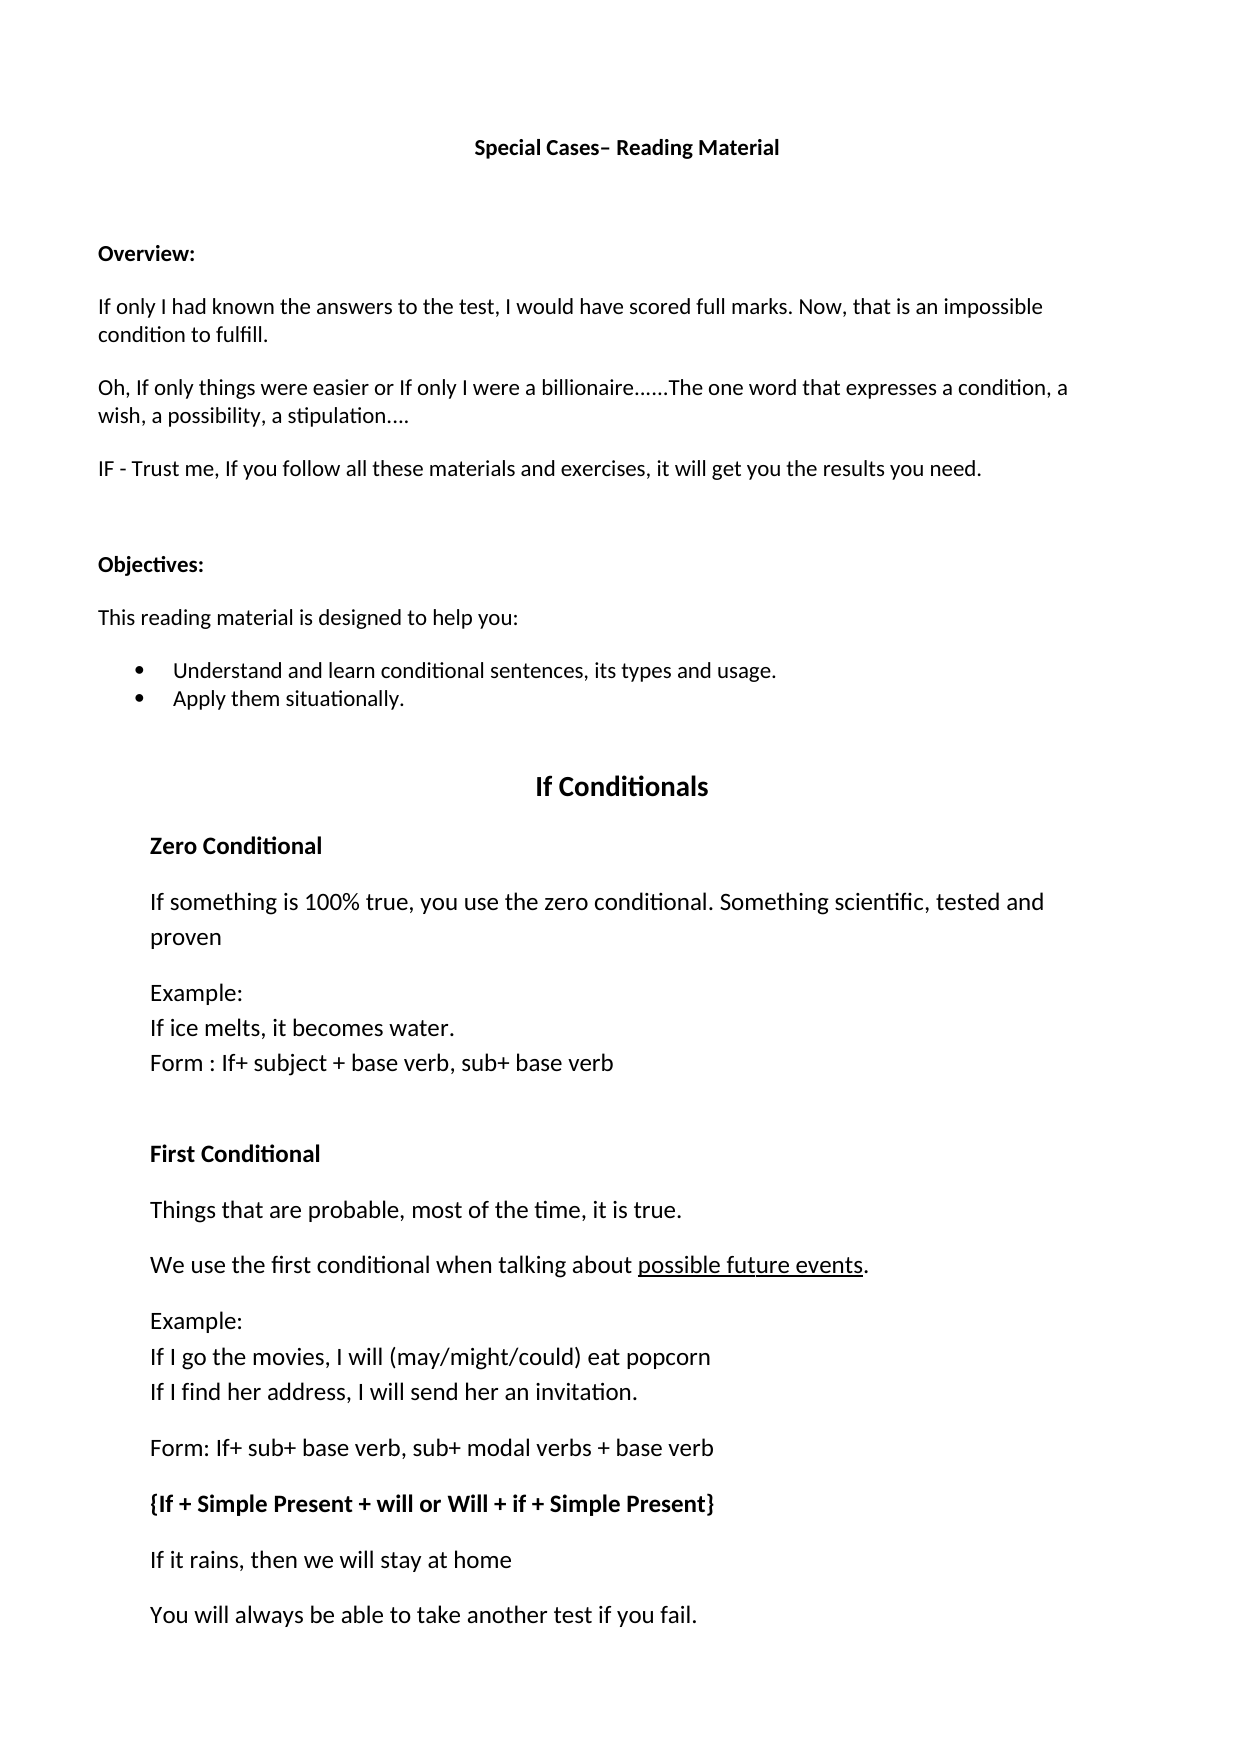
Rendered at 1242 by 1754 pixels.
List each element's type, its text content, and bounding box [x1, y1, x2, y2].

text First Conditional [150, 1138, 1158, 1168]
text If it rains, then we will stay at home [150, 1544, 1158, 1574]
list Understand and learn conditional sentences, its types and usage. [135, 656, 1097, 684]
text This reading material is designed to help you: [98, 603, 1156, 631]
text Zero Conditional [150, 830, 1158, 861]
text {If + Simple Present + will or Will + if + Simple Present} [150, 1488, 1158, 1518]
text You will always be able to take another test if you fail. [150, 1599, 1158, 1630]
text If I find her address, I will send her an invitation. [150, 1376, 1158, 1406]
text We use the first conditional when talking about possible future events. Example: [150, 1229, 877, 1341]
text Special Cases– Reading Material [98, 133, 1156, 161]
text Overview: [98, 239, 1156, 267]
text If only I had known the answers to the test, I would have scored full marks. Now, that is an impossible condition to fulfill. [98, 292, 1097, 348]
text Form : If+ subject + base verb, sub+ base verb [150, 1047, 1158, 1077]
text Example: [150, 977, 1158, 1007]
list Apply them situationally. [135, 684, 1097, 712]
text Objectives: [98, 550, 1156, 578]
text If I go the movies, I will (may/might/could) eat popcorn [150, 1341, 1158, 1371]
text If Conditionals [528, 768, 715, 803]
text Form: If+ sub+ base verb, sub+ modal verbs + base verb [150, 1432, 1158, 1462]
text If ice melts, it becomes water. [150, 1012, 1158, 1042]
text Things that are probable, most of the time, it is true. [150, 1194, 1158, 1224]
text IF - Trust me, If you follow all these materials and exercises, it will get you the results you need. [98, 454, 1098, 483]
text If something is 100% true, you use the zero conditional. Something scientific, tested and proven [150, 886, 1052, 951]
text Oh, If only things were easier or If only I were a billionaire......The one word that expresses a condition, a wish, a possibility, a stipulation.... [98, 373, 1098, 429]
